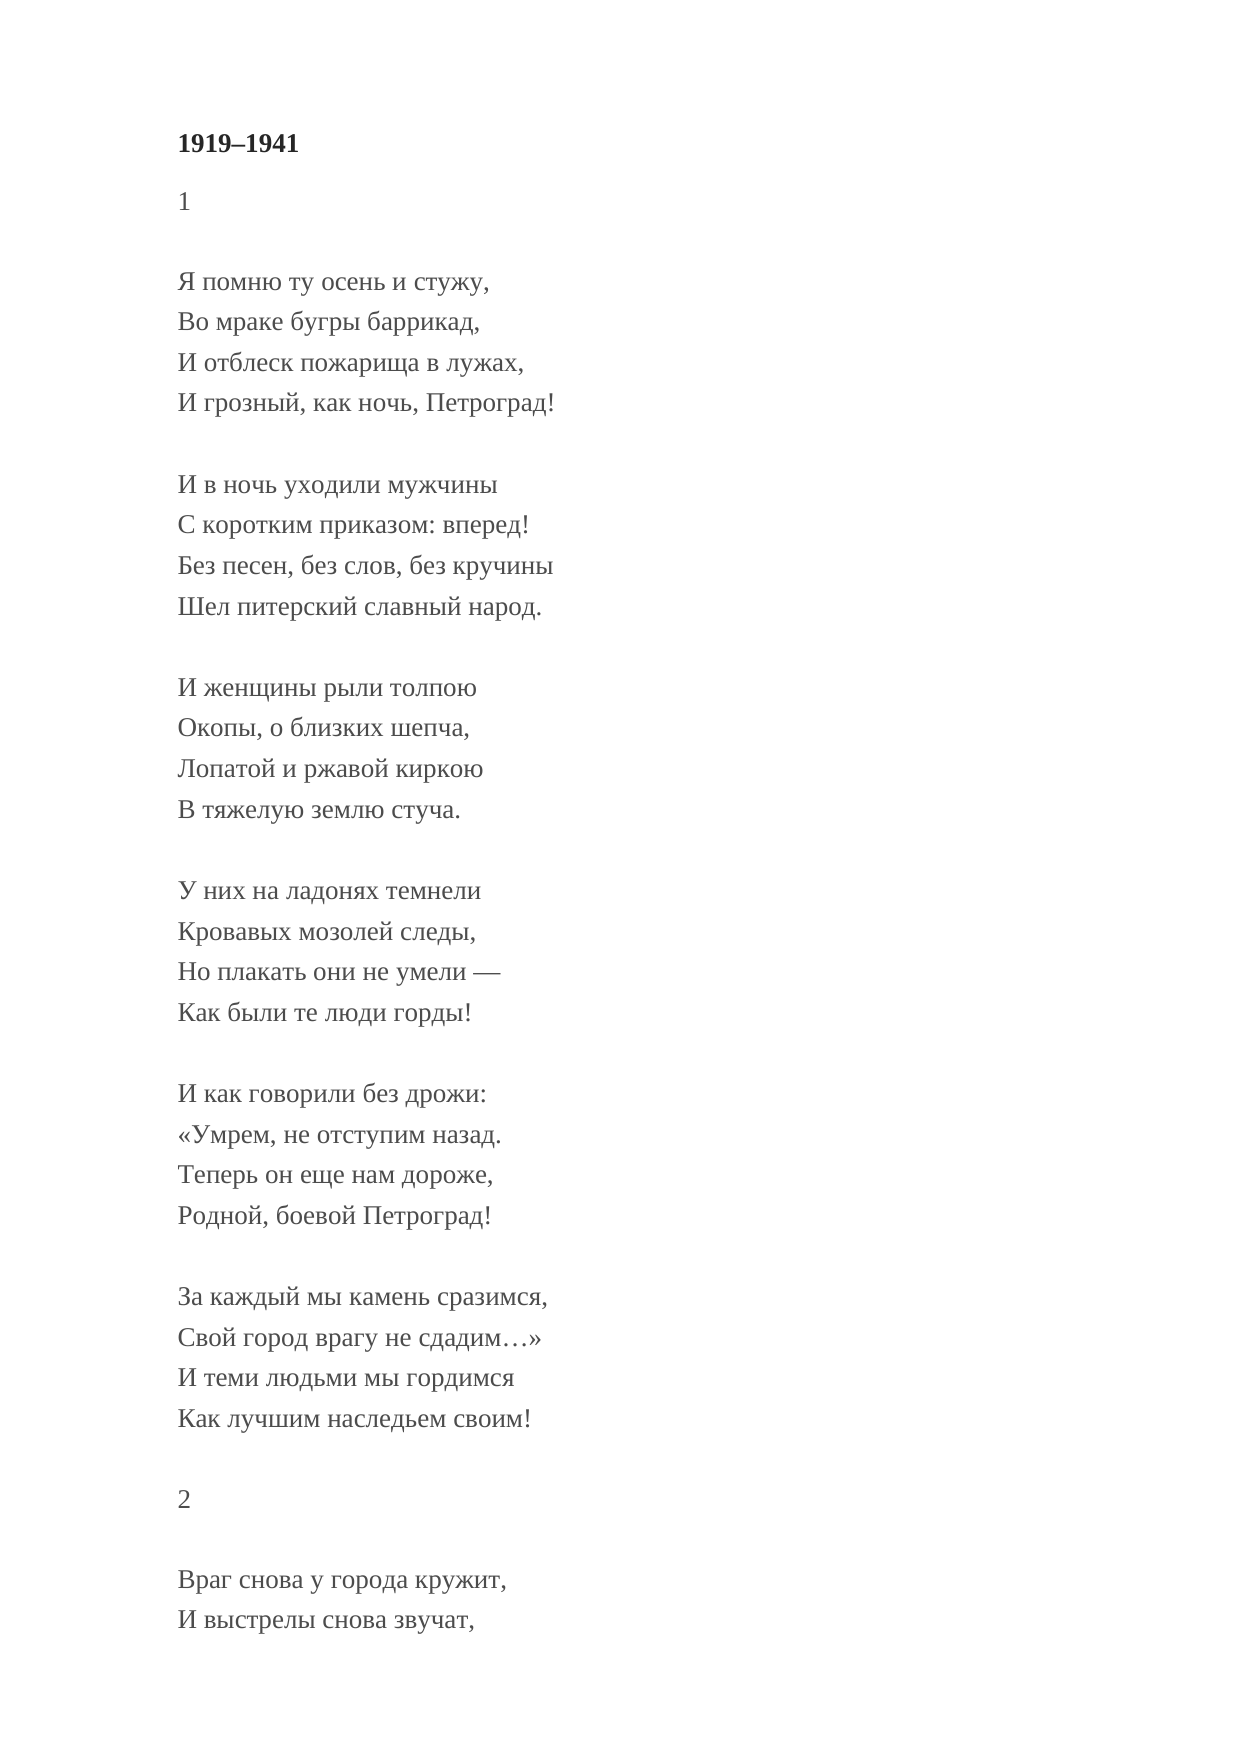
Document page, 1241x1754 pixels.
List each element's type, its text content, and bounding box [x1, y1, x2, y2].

text 1919–1941 [177, 118, 1152, 159]
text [177, 1553, 1152, 1635]
text 1 [177, 175, 1152, 216]
text Я помню ту осень и стужу, Во мраке бугры баррикад, И отблеск пожарища в лужах, И грозный, как ночь, Петроград! И в ночь уходили мужчины С коротким приказом: вперед! Без песен, без слов, без кручины Шел питерский славный народ. И женщины рыли толпою Окопы, о близких шепча, Лопатой и ржавой киркою В тяжелую землю стуча. У них на ладонях темнели Кровавых мозолей следы, Но плакать они не умели — Как были те люди горды! И как говорили без дрожи: «Умрем, не отступим назад. Теперь он еще нам дороже, Родной, боевой Петроград! За каждый мы камень сразимся, Свой город врагу не сдадим…» И теми людьми мы гордимся Как лучшим наследьем своим! 2 [177, 255, 1152, 1514]
